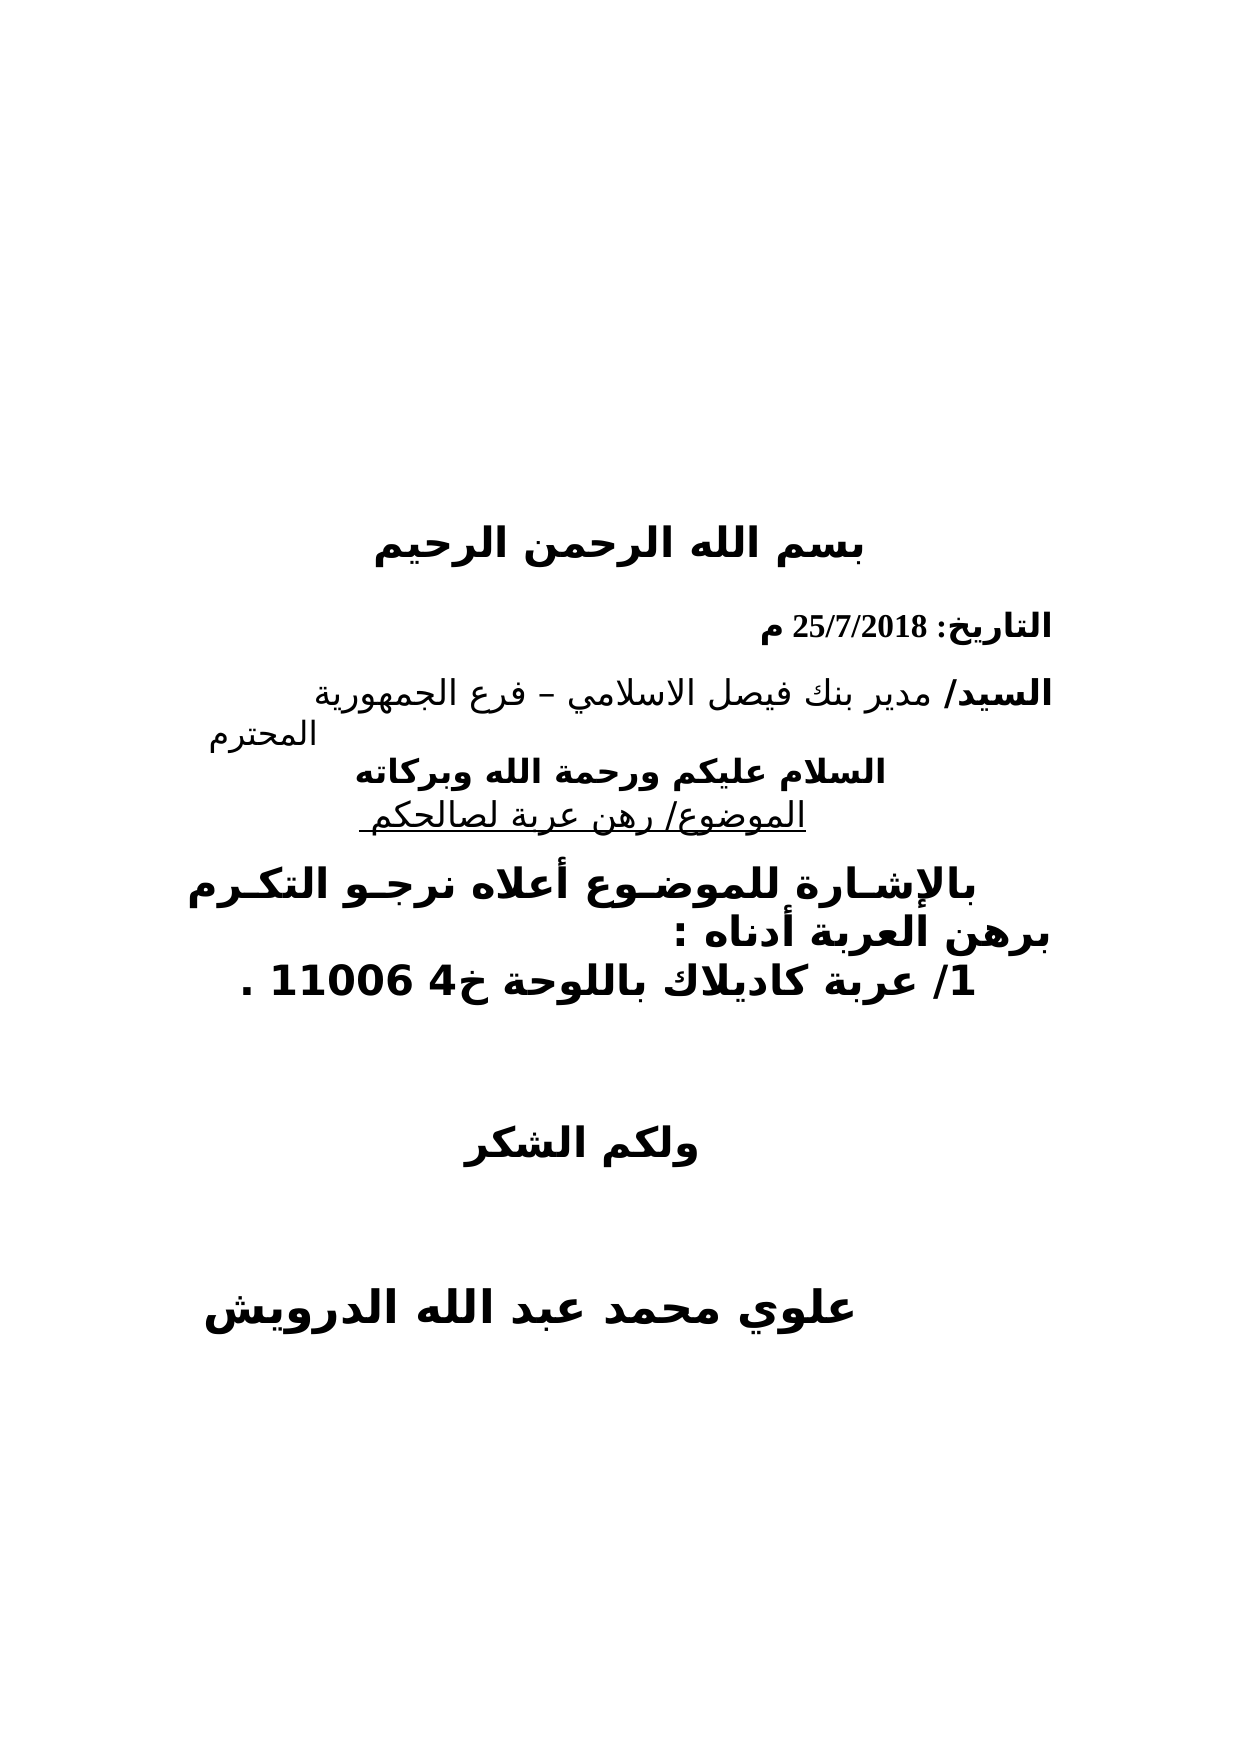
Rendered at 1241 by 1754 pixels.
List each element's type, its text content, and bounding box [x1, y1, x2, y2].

text بالإشارة للموضوع أعلاه نرجو التكرم برهن العربة أدناه : [187, 860, 1053, 957]
text بسم الله الرحمن الرحيم [187, 519, 1053, 567]
text السلام عليكم ورحمة الله وبركاته [187, 753, 1053, 792]
text ولكم الشكر [187, 1119, 1053, 1167]
text المحترم [187, 714, 1053, 753]
text علوي محمد عبد الله الدرويش [187, 1281, 1053, 1334]
text الموضوع/ رهن عربة لصالحكم [187, 794, 1053, 836]
text 1/ عربة كاديلاك باللوحة خ4 11006 . [187, 957, 1053, 1005]
text التاريخ: 25/7/2018 م [187, 606, 1053, 644]
text السيد/ مدير بنك فيصل الاسلامي – فرع الجمهورية [187, 673, 1053, 714]
